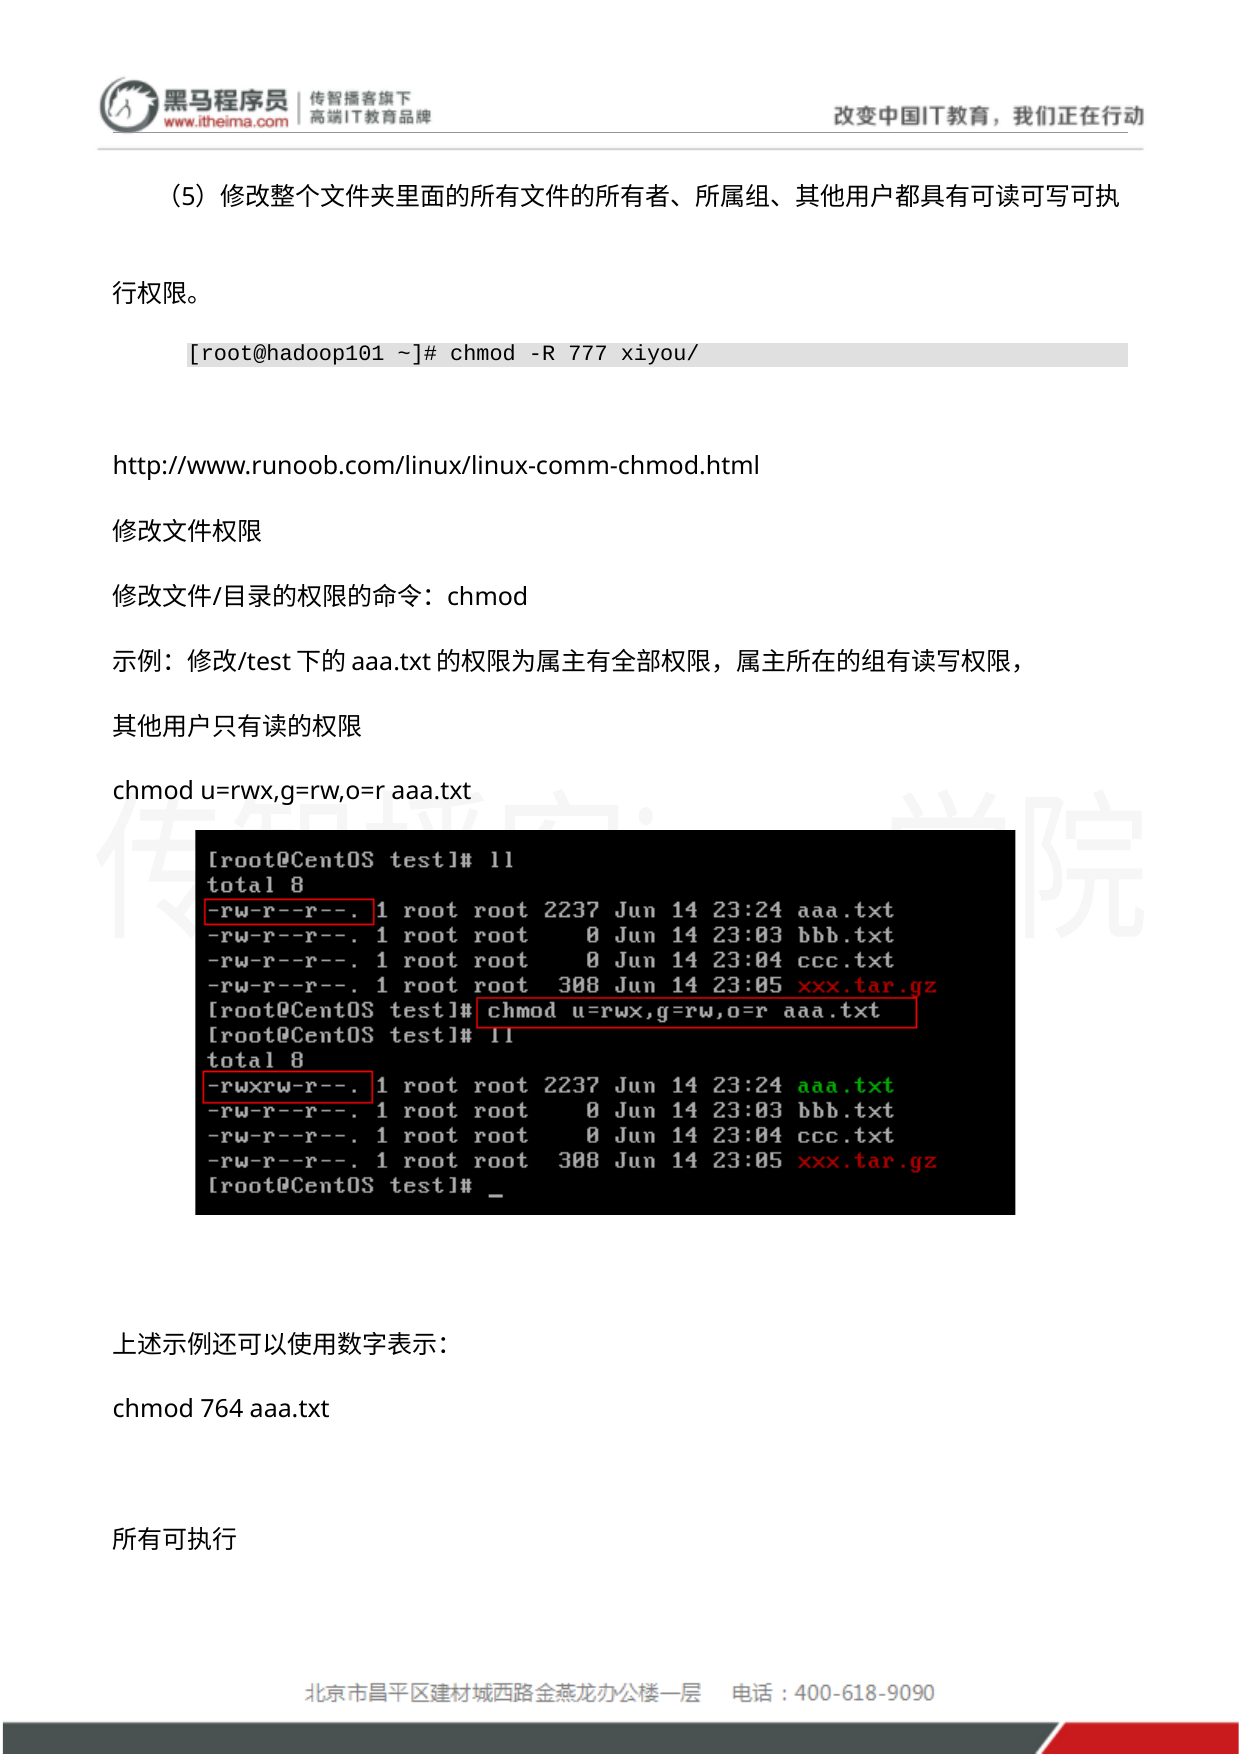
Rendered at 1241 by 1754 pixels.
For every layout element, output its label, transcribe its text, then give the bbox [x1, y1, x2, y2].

text [root@hadoop101 ~]# chmod -R 777 xiyou/ [187, 343, 1128, 367]
text 修改文件/目录的权限的命令：chmod [112, 562, 1128, 627]
text 所有可执行 [112, 1505, 1128, 1570]
text 修改文件权限 [112, 497, 1128, 562]
text 上述示例还可以使用数字表示： [112, 1310, 1128, 1375]
picture [2, 1663, 1239, 1754]
text chmod u=rwx,g=rw,o=r aaa.txt [112, 757, 1128, 822]
picture [195, 830, 1016, 1215]
text http://www.runoob.com/linux/linux-comm-chmod.html [112, 432, 1128, 497]
text 示例：修改/test下的aaa.txt的权限为属主有全部权限，属主所在的组有读写权限， [112, 627, 1128, 692]
text chmod 764 aaa.txt [112, 1375, 1128, 1440]
text 其他用户只有读的权限 [112, 692, 1128, 757]
picture [2, 57, 1240, 155]
text （5）修改整个文件夹里面的所有文件的所有者、所属组、其他用户都具有可读可写可执行权限。 [112, 162, 1128, 324]
